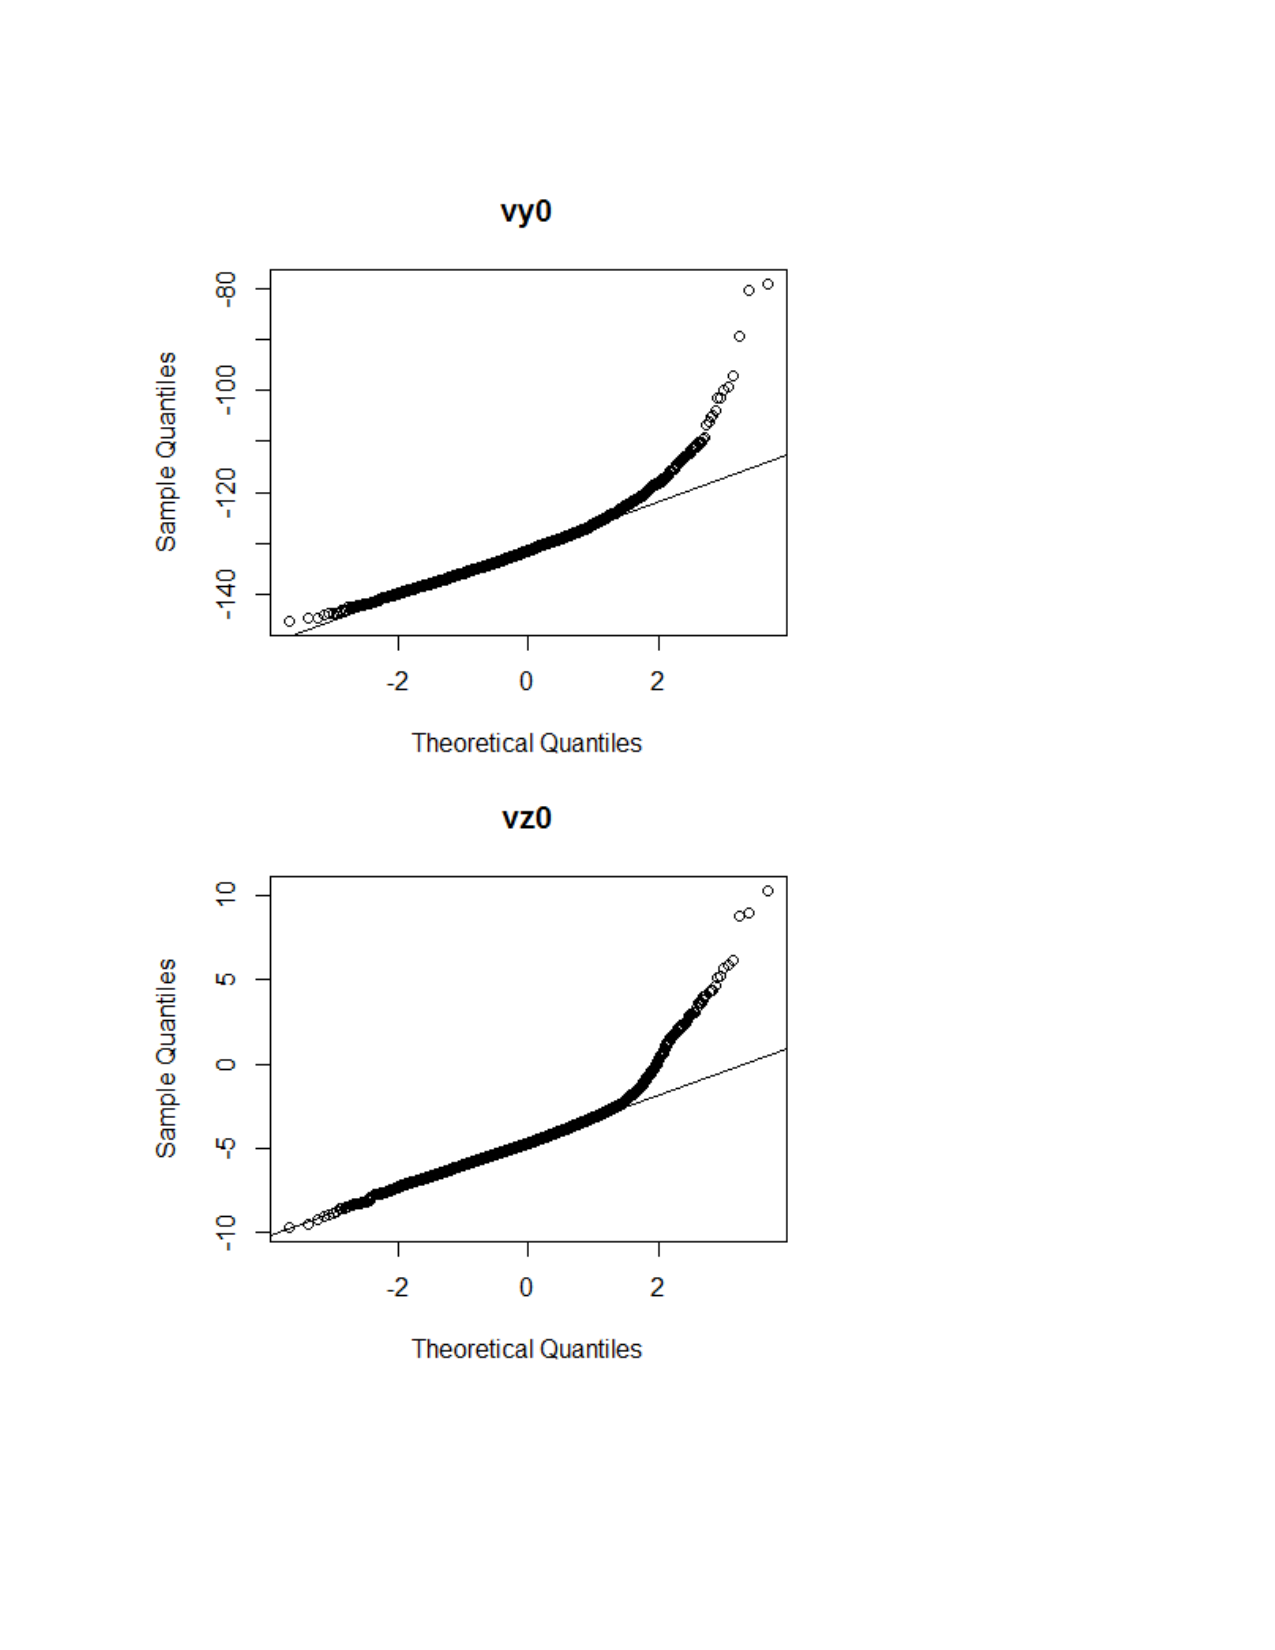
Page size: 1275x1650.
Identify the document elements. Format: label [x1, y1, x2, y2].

picture [150, 150, 908, 1363]
